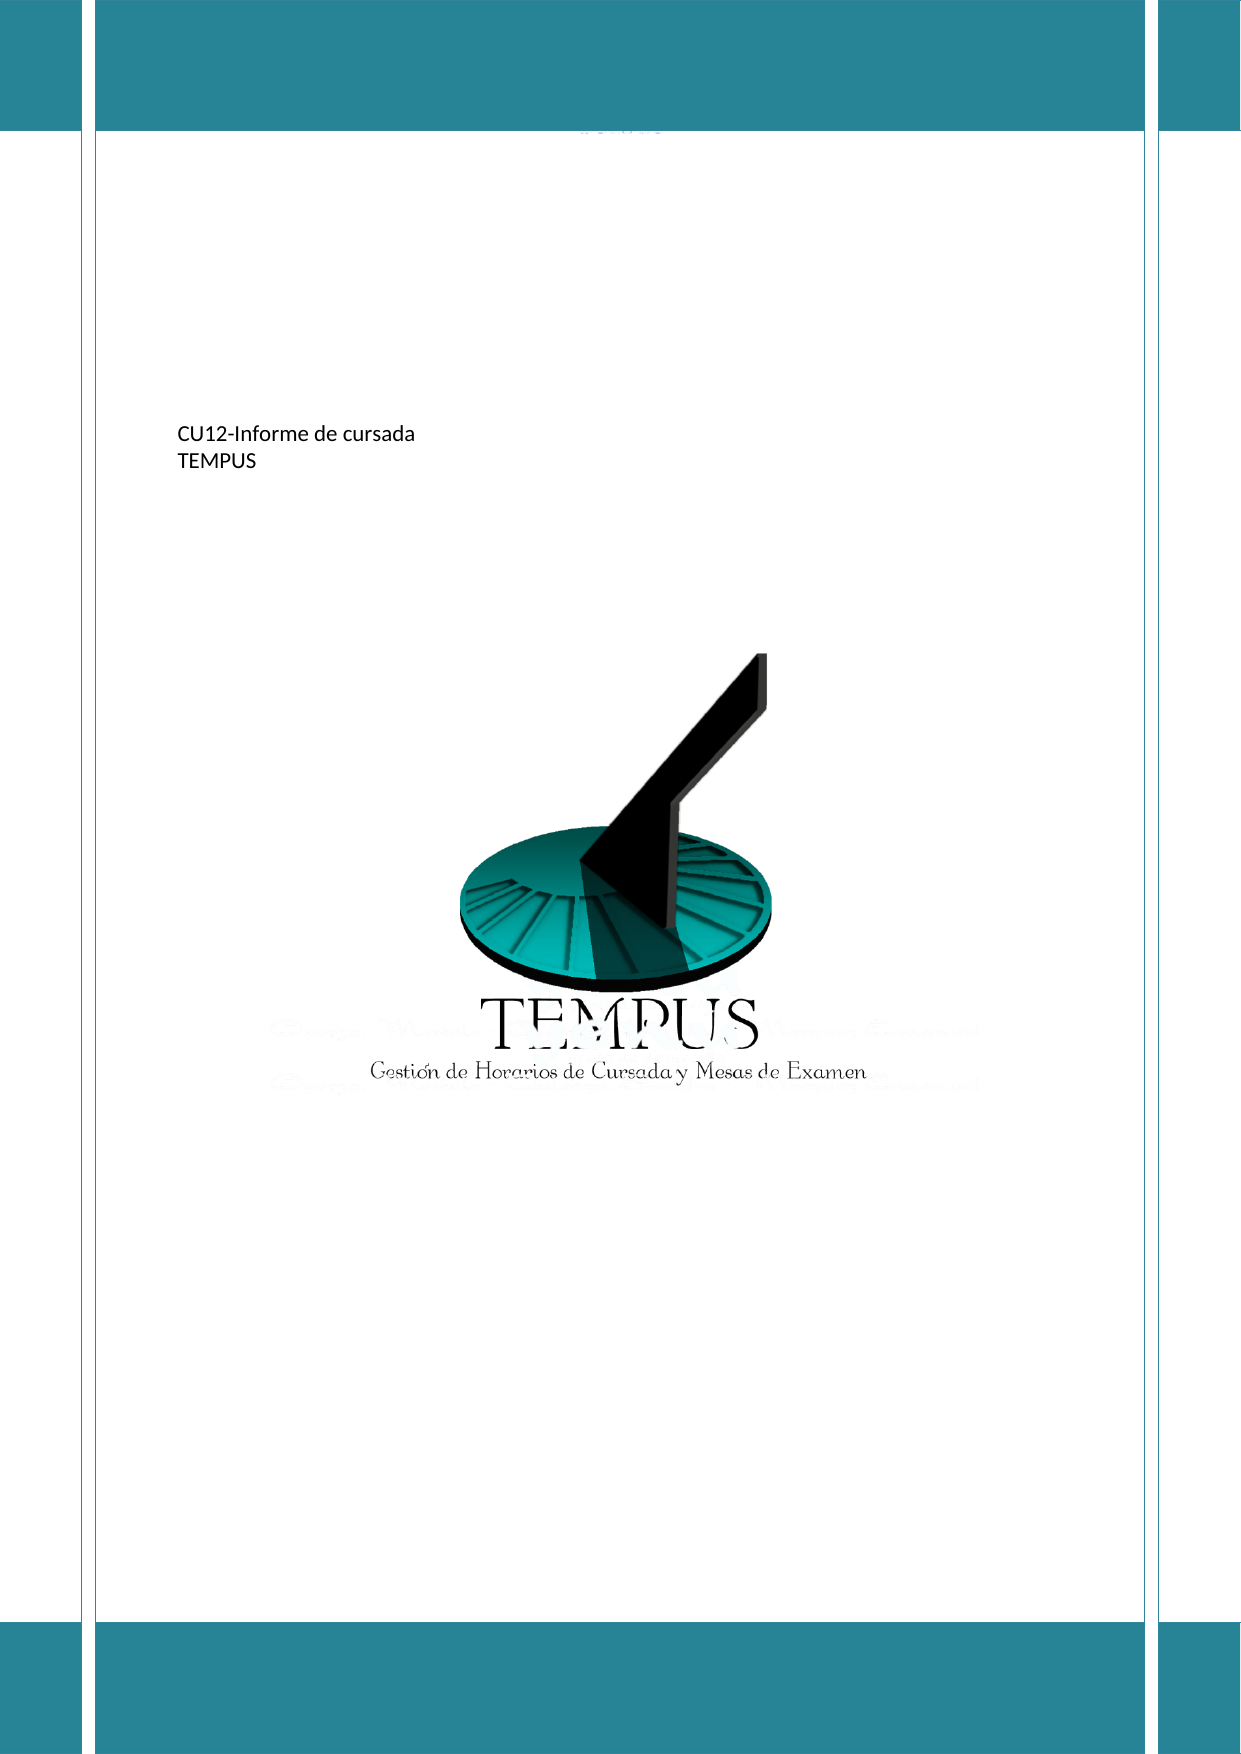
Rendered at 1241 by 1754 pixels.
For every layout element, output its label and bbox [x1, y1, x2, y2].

picture [568, 131, 669, 135]
picture [177, 647, 1064, 1098]
